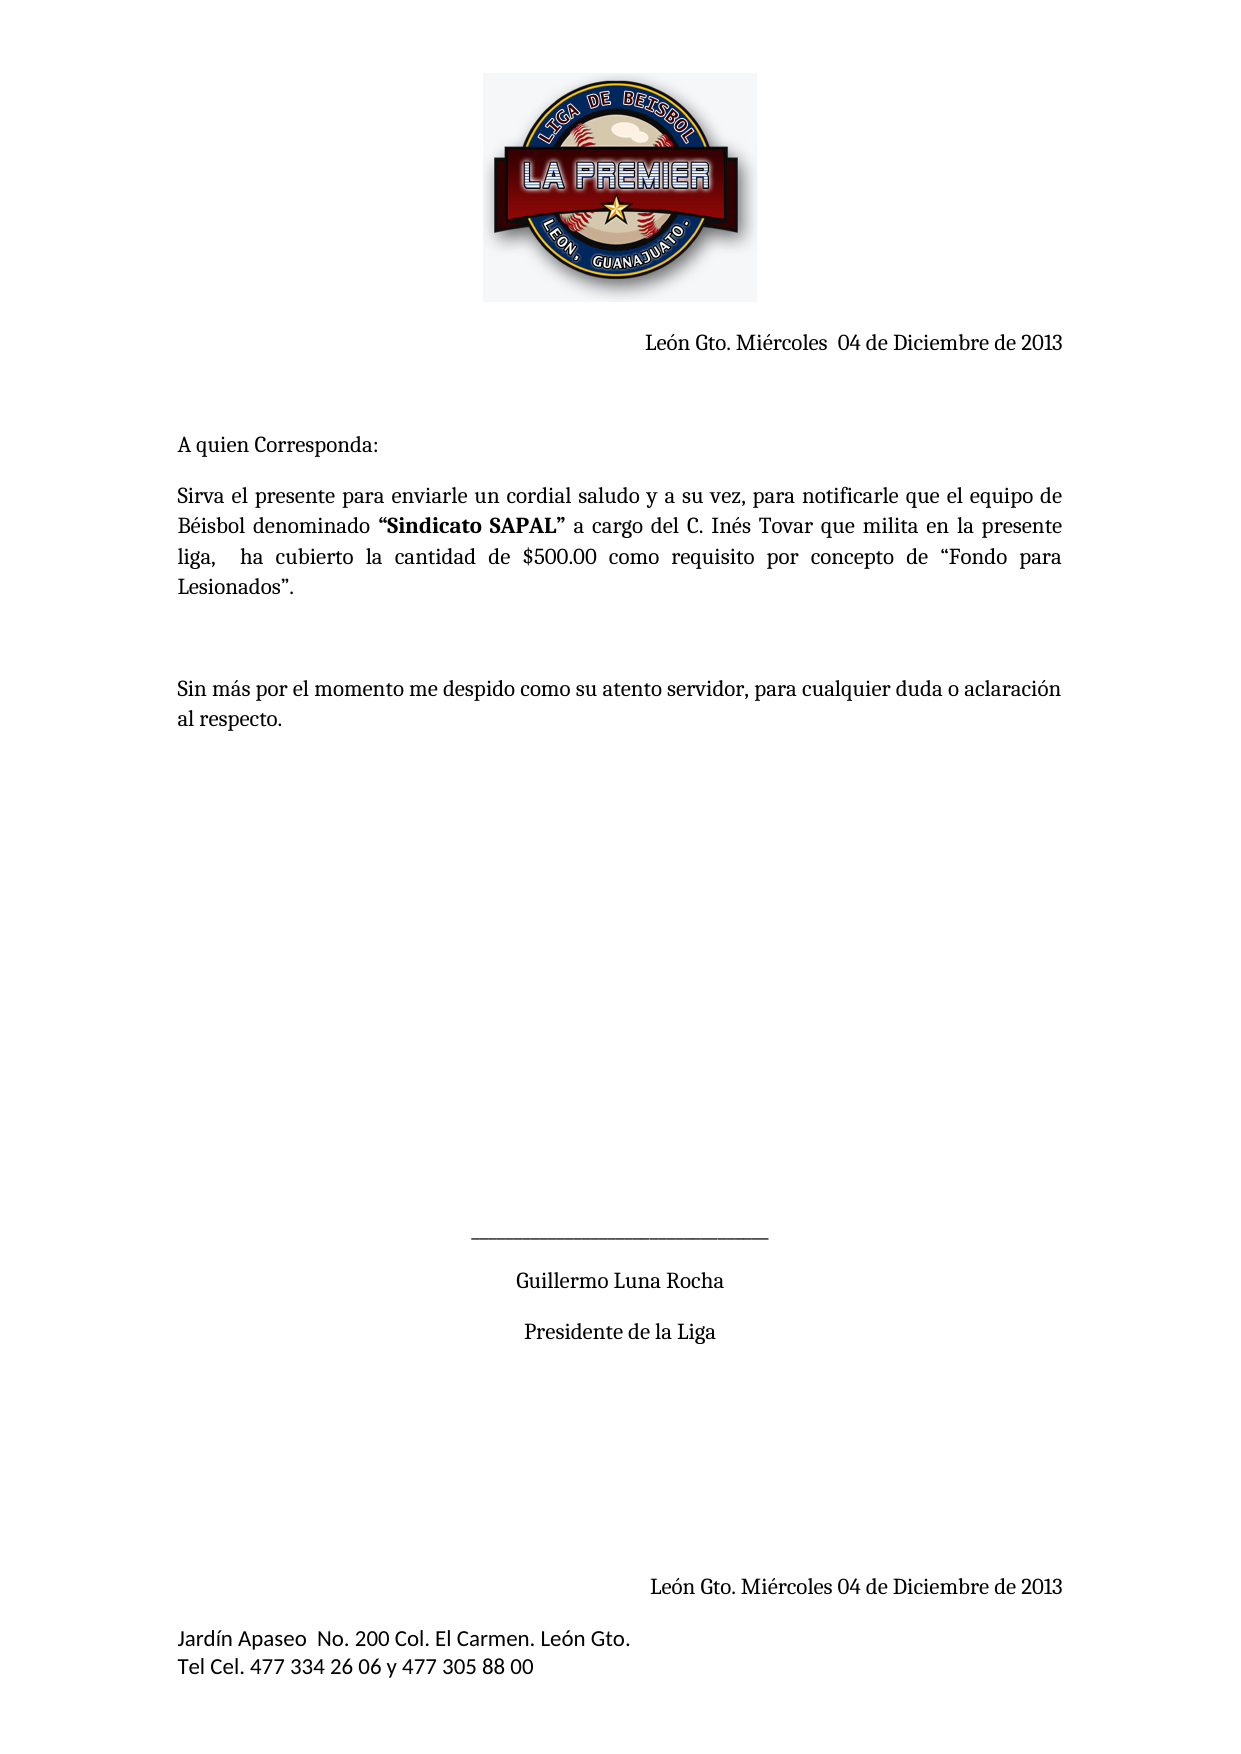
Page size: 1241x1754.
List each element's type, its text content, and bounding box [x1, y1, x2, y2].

text Presidente de la Liga [177, 1318, 1063, 1345]
text ___________________________________ [177, 1216, 1063, 1243]
text Sirva el presente para enviarle un cordial saludo y a su vez, para notificarle que el equipo de Béisbol denominado “Sindicato SAPAL” a cargo del C. Inés Tovar que milita en la presente liga, ha cubierto la cantidad de $500.00 como requisito por concepto de “Fondo para Lesionados”. [177, 483, 1063, 600]
text León Gto. Miércoles 04 de Diciembre de 2013 [177, 1574, 1063, 1600]
text A quien Corresponda: [177, 432, 1063, 458]
picture [483, 73, 758, 302]
text Guillermo Luna Rocha [177, 1267, 1063, 1294]
text León Gto. Miércoles 04 de Diciembre de 2013 [177, 330, 1063, 356]
text Sin más por el momento me despido como su atento servidor, para cualquier duda o aclaración al respecto. [177, 676, 1063, 732]
